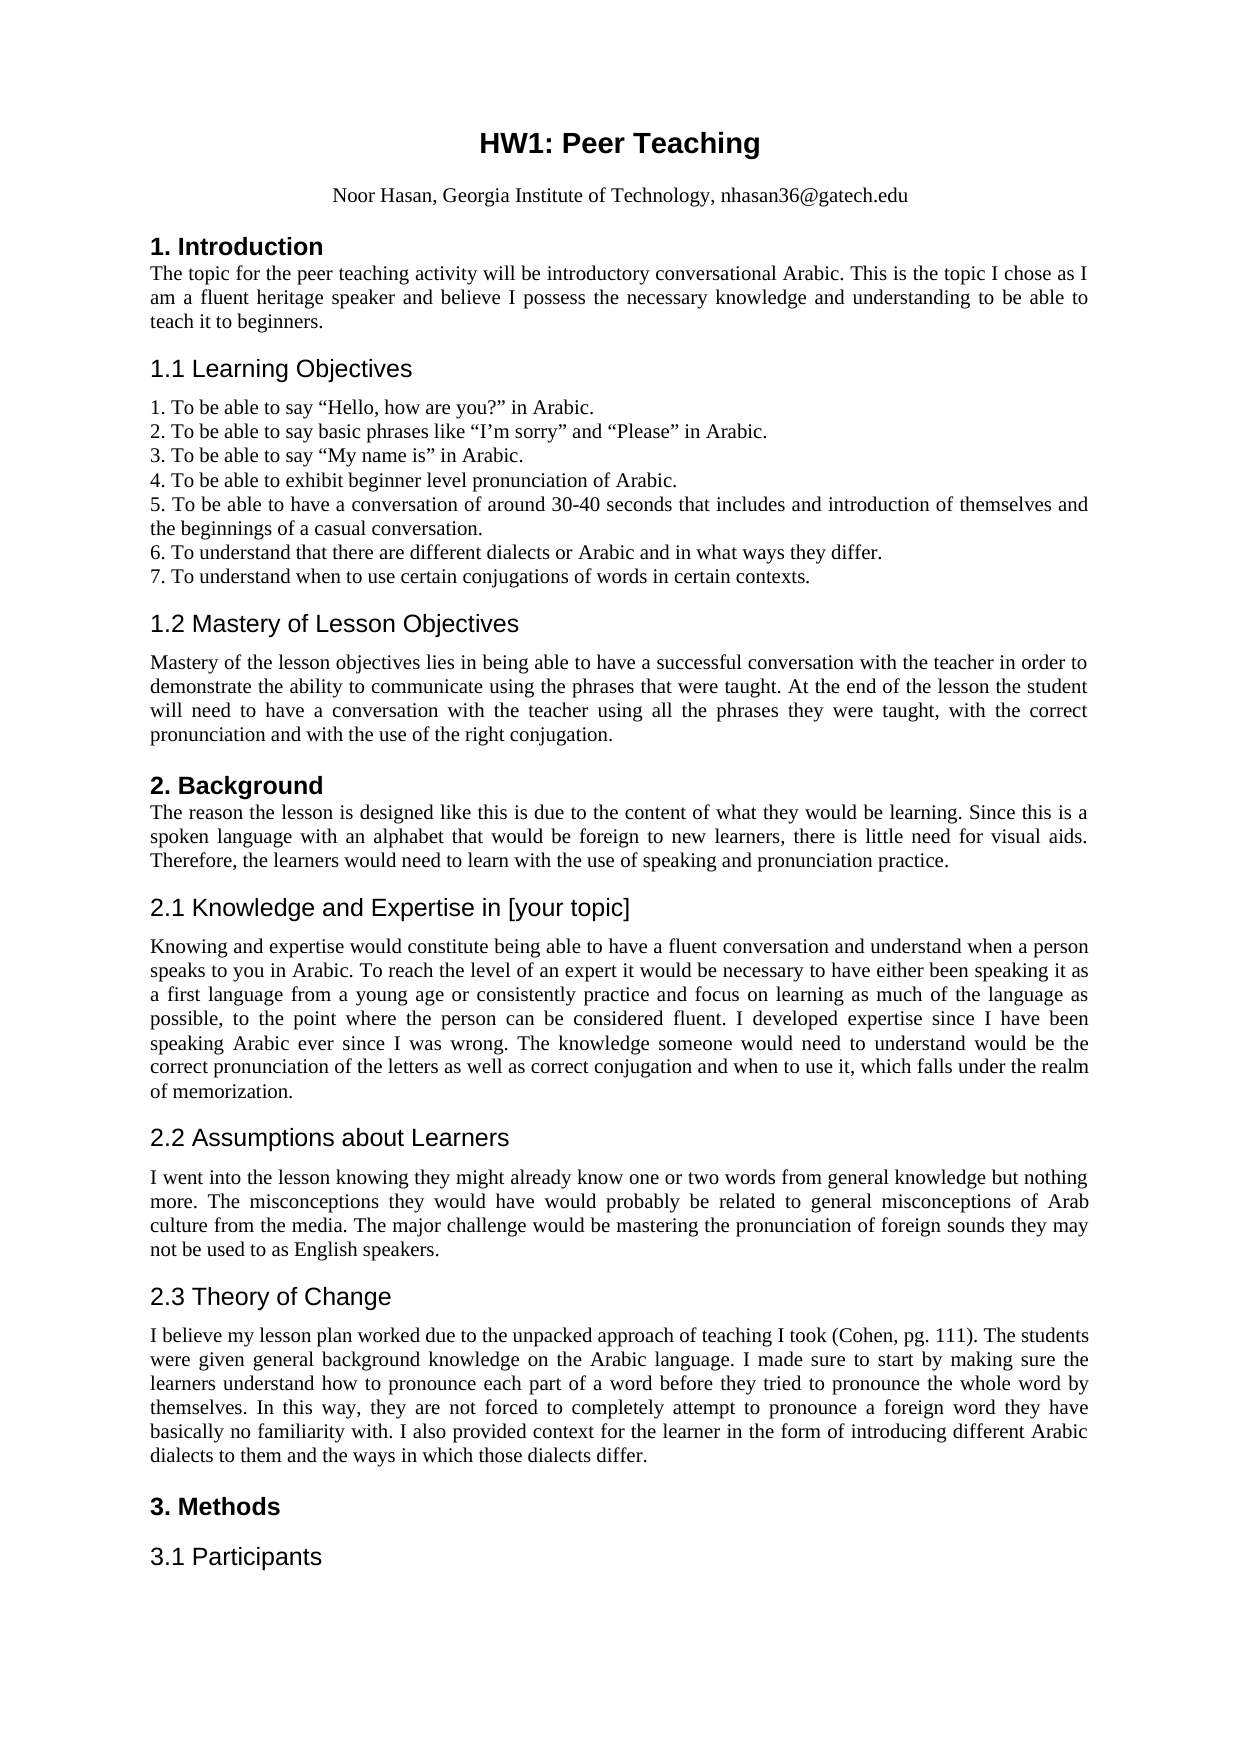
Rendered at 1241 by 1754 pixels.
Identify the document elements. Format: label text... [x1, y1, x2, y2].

title HW1: Peer Teaching [150, 126, 1090, 159]
text 4. To be able to exhibit beginner level pronunciation of Arabic. [150, 467, 1090, 492]
subtitle 1.1 Learning Objectives [150, 354, 1090, 383]
text Knowing and expertise would constitute being able to have a fluent conversation and understand when a person speaks to you in Arabic. To reach the level of an expert it would be necessary to have either been speaking it as a first language from a young age or consistently practice and focus on learning as much of the language as possible, to the point where the person can be considered fluent. I developed expertise since I have been speaking Arabic ever since I was wrong. The knowledge someone would need to understand would be the correct pronunciation of the letters as well as correct conjugation and when to use it, which falls under the realm of memorization. [150, 934, 1090, 1103]
text 2. To be able to say basic phrases like “I’m sorry” and “Please” in Arabic. [150, 419, 1090, 443]
subtitle 3. Methods [150, 1492, 1090, 1521]
text 3. To be able to say “My name is” in Arabic. [150, 443, 1090, 467]
text Noor Hasan, Georgia Institute of Technology, nhasan36@gatech.edu [150, 183, 1090, 207]
subtitle 3.1 Participants [150, 1542, 1090, 1571]
subtitle 2.3 Theory of Change [150, 1282, 1090, 1311]
text 5. To be able to have a conversation of around 30-40 seconds that includes and introduction of themselves and the beginnings of a casual conversation. [150, 492, 1090, 540]
subtitle 1. Introduction [150, 232, 1090, 261]
text The topic for the peer teaching activity will be introductory conversational Arabic. This is the topic I chose as I am a fluent heritage speaker and believe I possess the necessary knowledge and understanding to be able to teach it to beginners. [150, 261, 1090, 333]
subtitle 2.2 Assumptions about Learners [150, 1123, 1090, 1152]
subtitle 2.1 Knowledge and Expertise in [your topic] [150, 893, 1090, 922]
subtitle 2. Background [150, 771, 1090, 800]
text I went into the lesson knowing they might already know one or two words from general knowledge but nothing more. The misconceptions they would have would probably be related to general misconceptions of Arab culture from the media. The major challenge would be mastering the pronunciation of foreign sounds they may not be used to as English speakers. [150, 1165, 1090, 1261]
text 1. To be able to say “Hello, how are you?” in Arabic. [150, 395, 1090, 419]
subtitle 1.2 Mastery of Lesson Objectives [150, 609, 1090, 637]
text Mastery of the lesson objectives lies in being able to have a successful conversation with the teacher in order to demonstrate the ability to communicate using the phrases that were taught. At the end of the lesson the student will need to have a conversation with the teacher using all the phrases they were taught, with the correct pronunciation and with the use of the right conjugation. [150, 650, 1090, 746]
text 7. To understand when to use certain conjugations of words in certain contexts. [150, 564, 1090, 588]
text The reason the lesson is designed like this is due to the content of what they would be learning. Since this is a spoken language with an alphabet that would be foreign to new learners, there is little need for visual aids. Therefore, the learners would need to learn with the use of speaking and pronunciation practice. [150, 800, 1090, 872]
text I believe my lesson plan worked due to the unpacked approach of teaching I took (Cohen, pg. 111). The students were given general background knowledge on the Arabic language. I made sure to start by making sure the learners understand how to pronounce each part of a word before they tried to pronounce the whole word by themselves. In this way, they are not forced to completely attempt to pronounce a foreign word they have basically no familiarity with. I also provided context for the learner in the form of introducing different Arabic dialects to them and the ways in which those dialects differ. [150, 1323, 1090, 1467]
text 6. To understand that there are different dialects or Arabic and in what ways they differ. [150, 540, 1090, 564]
